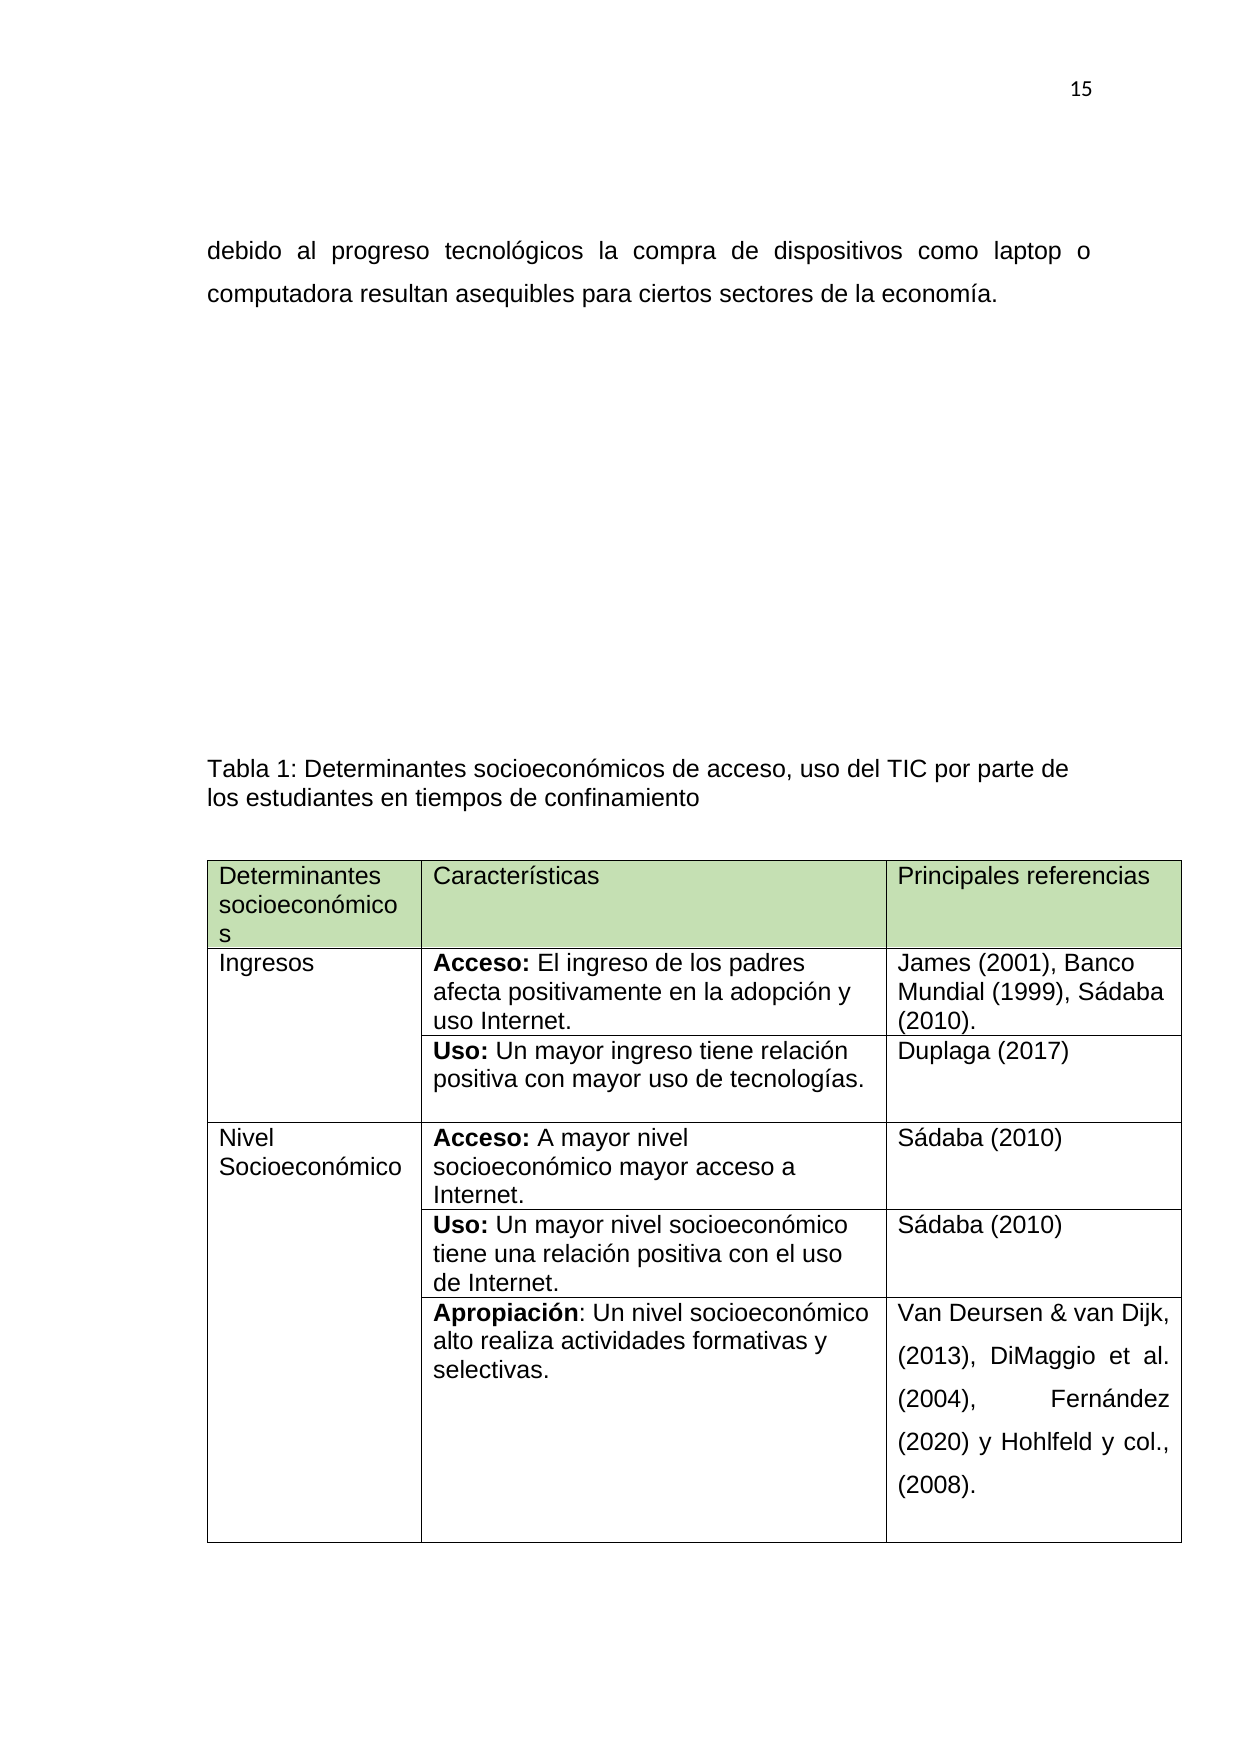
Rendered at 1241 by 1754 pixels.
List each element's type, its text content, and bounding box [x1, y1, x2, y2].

table_cell Ingresos [208, 949, 421, 1122]
table_cell Apropiación: Un nivel socioeconómico alto realiza actividades formativas y selectivas. [422, 1298, 886, 1542]
table_cell Acceso: A mayor nivel socioeconómico mayor acceso a Internet. [422, 1123, 886, 1209]
table_header Determinantes socioeconómicos [208, 861, 421, 947]
table_header Características [422, 861, 886, 947]
table_cell Van Deursen & van Dijk, (2013), DiMaggio et al. (2004), Fernández (2020) y Hohlfeld y col., (2008). [887, 1298, 1181, 1542]
text Tabla 1: Determinantes socioeconómicos de acceso, uso del TIC por parte de los estudiantes en tiempos de confinamiento [207, 754, 1092, 811]
table_cell Uso: Un mayor ingreso tiene relación positiva con mayor uso de tecnologías. [422, 1036, 886, 1122]
table_cell Duplaga (2017) [887, 1036, 1181, 1122]
table_header Principales referencias [887, 861, 1181, 947]
table_cell Acceso: El ingreso de los padres afecta positivamente en la adopción y uso Internet. [422, 949, 886, 1035]
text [207, 236, 1092, 308]
table_cell Nivel Socioeconómico [208, 1123, 421, 1542]
table_cell Uso: Un mayor nivel socioeconómico tiene una relación positiva con el uso de Internet. [422, 1210, 886, 1297]
table_cell Sádaba (2010) [887, 1210, 1181, 1297]
table_cell Sádaba (2010) [887, 1123, 1181, 1209]
table_cell James (2001), Banco Mundial (1999), Sádaba (2010). [887, 949, 1181, 1035]
